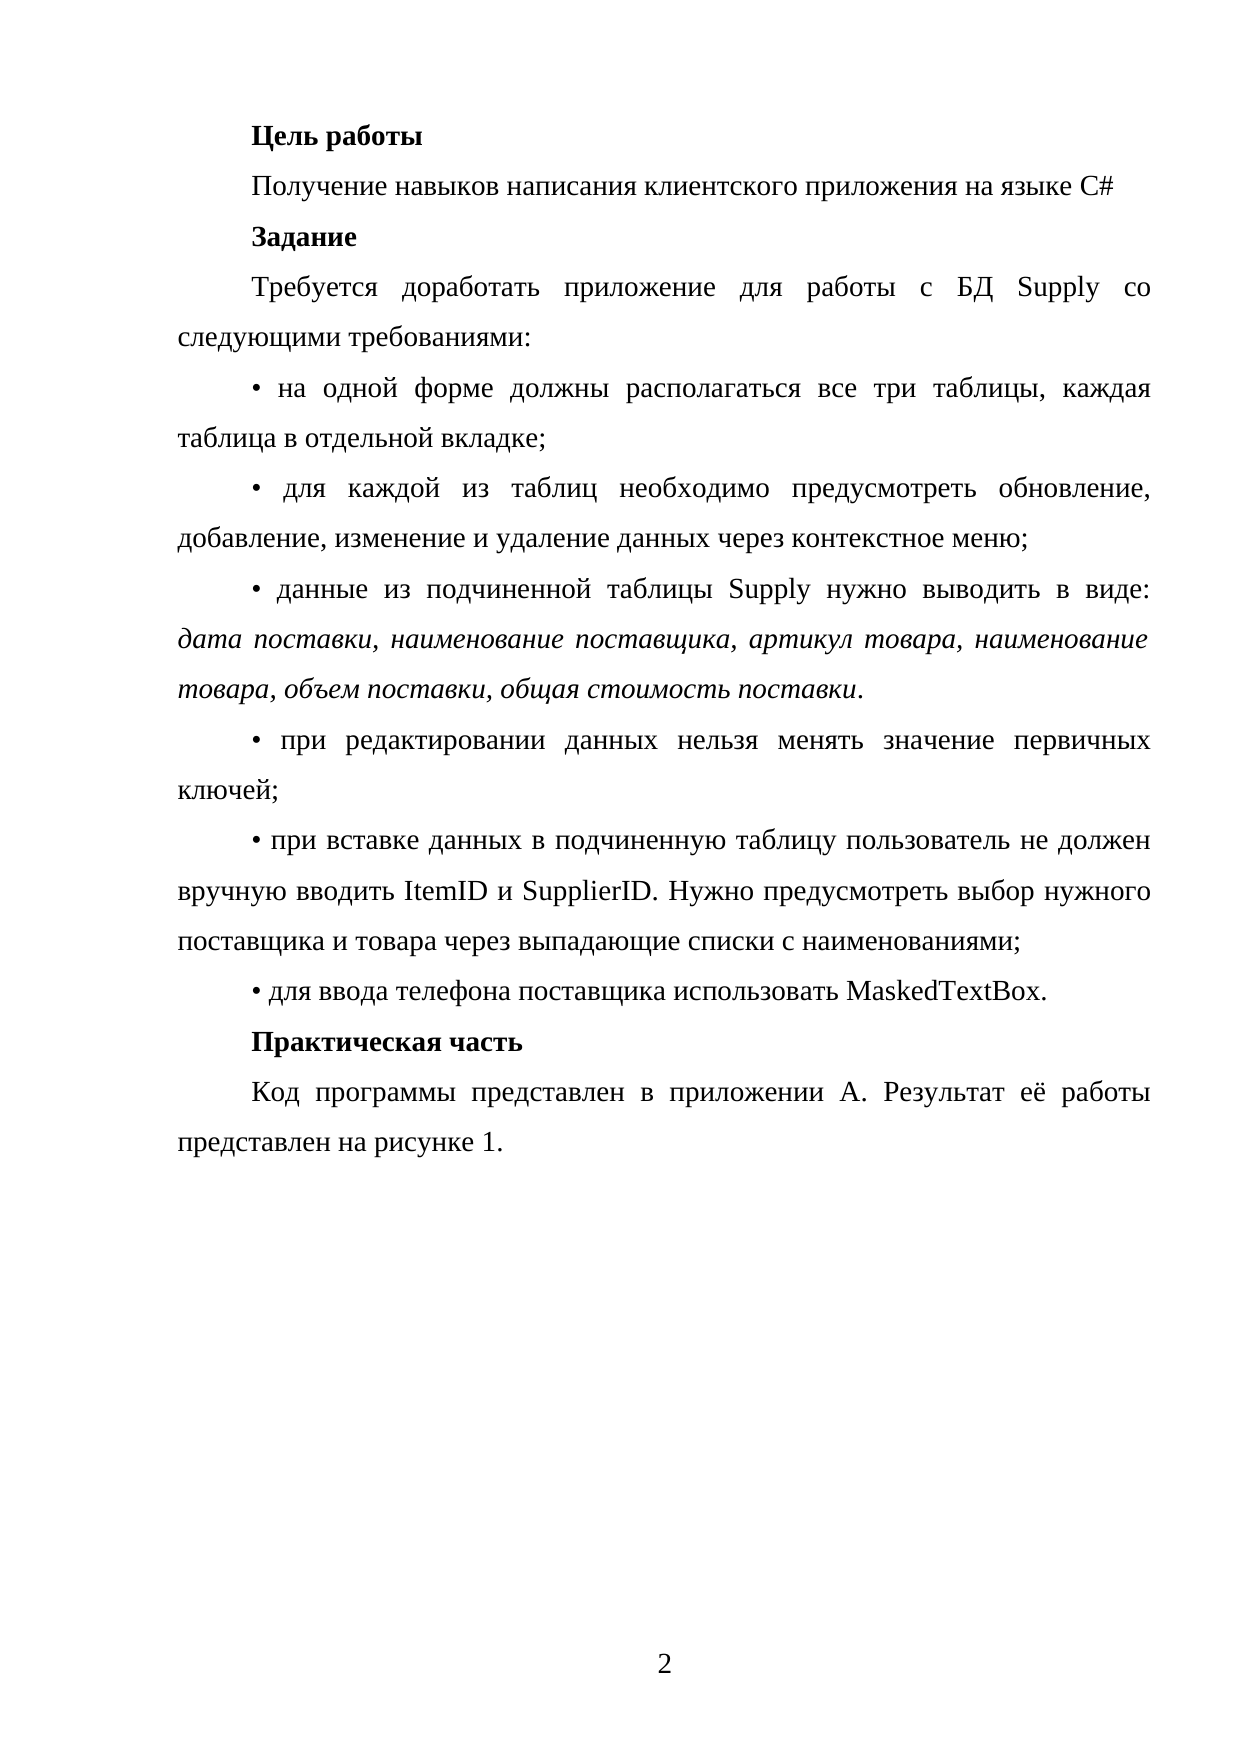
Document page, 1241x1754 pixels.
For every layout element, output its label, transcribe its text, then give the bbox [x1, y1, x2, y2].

text Практическая часть [177, 1024, 1152, 1057]
text Получение навыков написания клиентского приложения на языке C# [177, 168, 1152, 202]
text Задание [177, 219, 1152, 252]
text • при вставке данных в подчиненную таблицу пользователь не должен вручную вводить ItemID и SupplierID. Нужно предусмотреть выбор нужного поставщика и товара через выпадающие списки с наименованиями; [177, 822, 1152, 957]
text • на одной форме должны располагаться все три таблицы, каждая таблица в отдельной вкладке; [177, 370, 1152, 453]
text • для каждой из таблиц необходимо предусмотреть обновление, добавление, изменение и удаление данных через контекстное меню; [177, 470, 1152, 554]
text • при редактировании данных нельзя менять значение первичных ключей; [177, 722, 1152, 806]
text • данные из подчиненной таблицы Supply нужно выводить в виде: дата поставки, наименование поставщика, артикул товара, наименование товара, объем поставки, общая стоимость поставки. [177, 571, 1152, 705]
text Цель работы [177, 118, 1152, 152]
text Требуется доработать приложение для работы с БД Supply со следующими требованиями: [177, 269, 1152, 353]
text • для ввода телефона поставщика использовать MaskedTextBox. [177, 973, 1152, 1007]
text Код программы представлен в приложении А. Результат её работы представлен на рисунке 1. [177, 1074, 1152, 1158]
